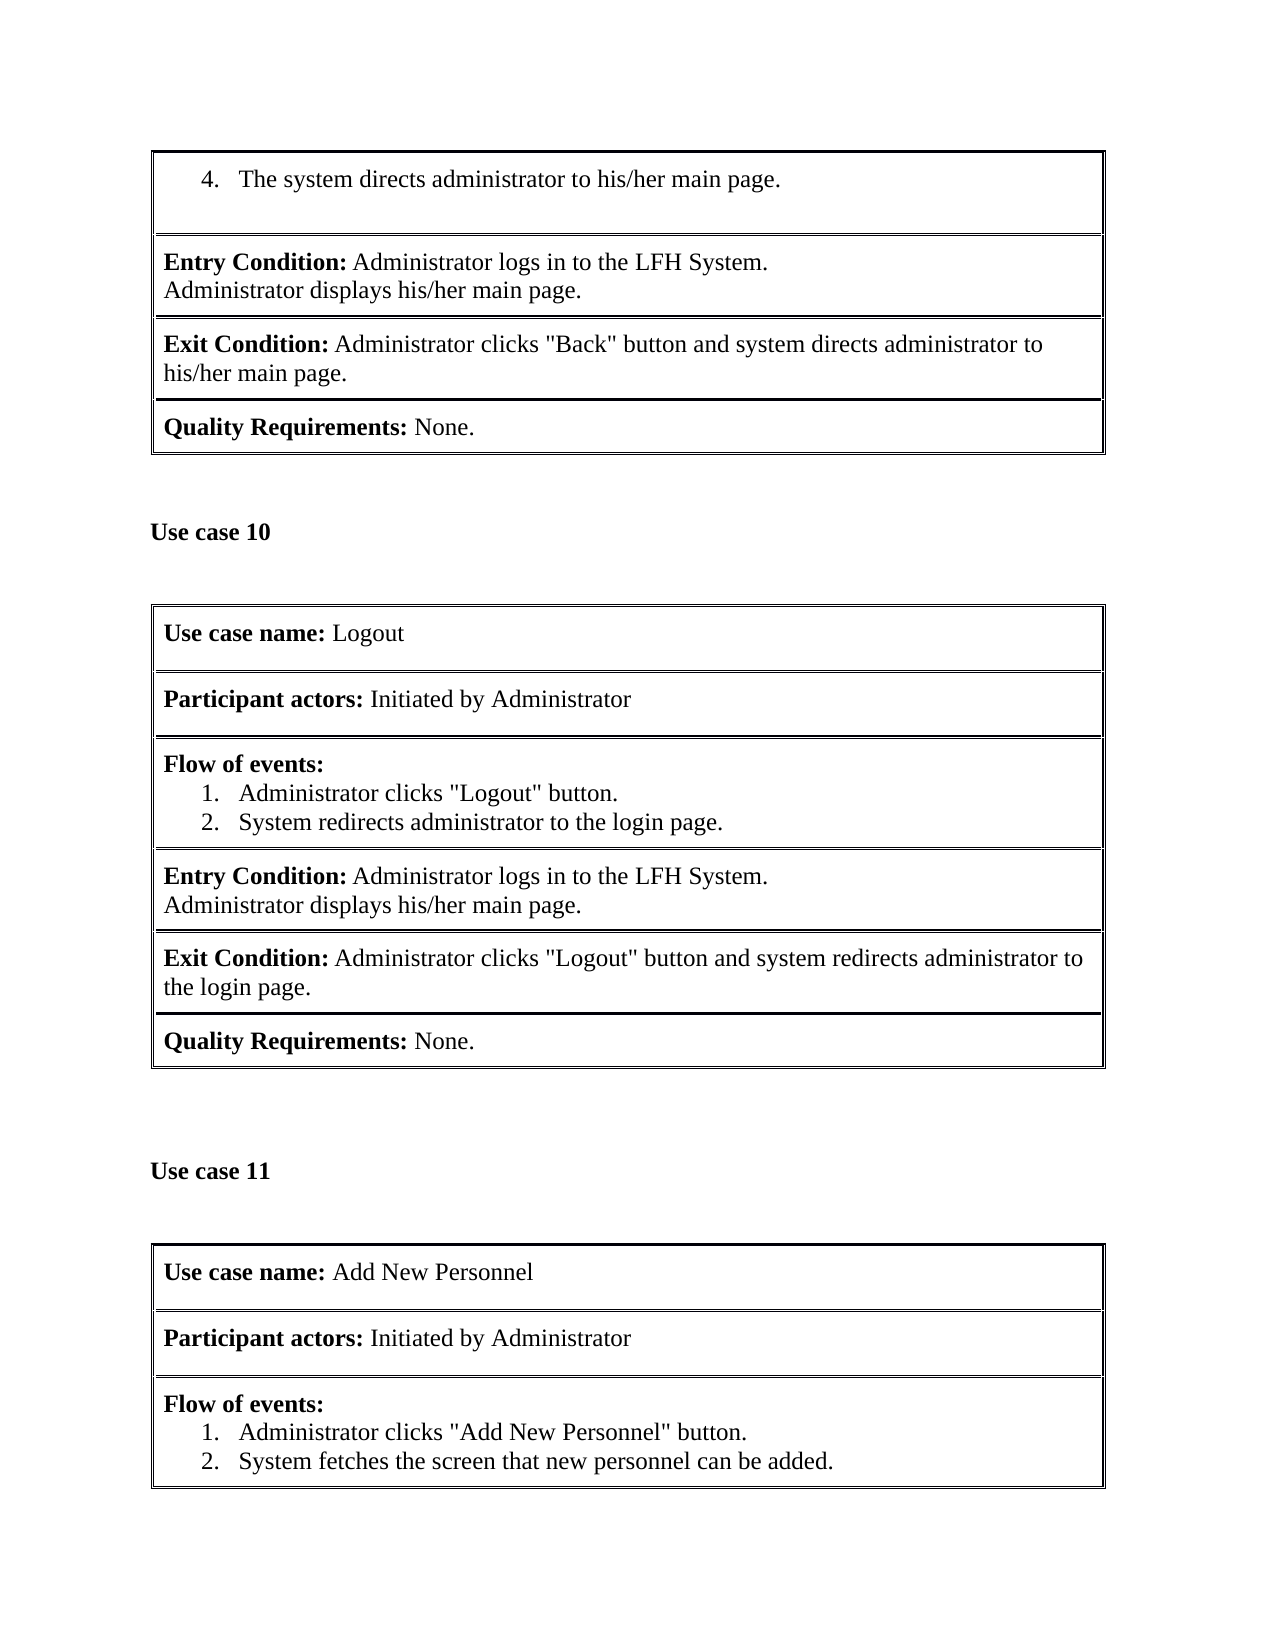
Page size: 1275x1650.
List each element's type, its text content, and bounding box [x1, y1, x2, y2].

text Use case 10 [150, 517, 1125, 546]
table_cell Exit Condition: Administrator clicks "Logout" button and system redirects administrator to the login page. [154, 929, 1103, 1012]
table_cell Exit Condition: Administrator clicks "Back" button and system directs administrator to his/her main page. [154, 315, 1103, 398]
table_cell Quality Requirements: None. [154, 1012, 1102, 1066]
table_header Use case name: Add New Personnel [154, 1246, 1102, 1309]
table_cell Quality Requirements: None. [152, 398, 1104, 452]
text Use case 11 [150, 1156, 1125, 1185]
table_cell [154, 1375, 1103, 1486]
table_cell Entry Condition: Administrator logs in to the LFH System. Administrator displays his/her main page. [152, 847, 1104, 929]
table_header Use case name: Logout [154, 607, 1102, 669]
table_cell Participant actors: Initiated by Administrator [152, 1309, 1104, 1374]
table_cell Participant actors: Initiated by Administrator [154, 670, 1103, 735]
table_cell Flow of events: Administrator clicks "Logout" button. System redirects administrator to the login page. [154, 735, 1103, 847]
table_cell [154, 153, 1102, 233]
table_cell Entry Condition: Administrator logs in to the LFH System. Administrator displays his/her main page. [152, 233, 1104, 315]
